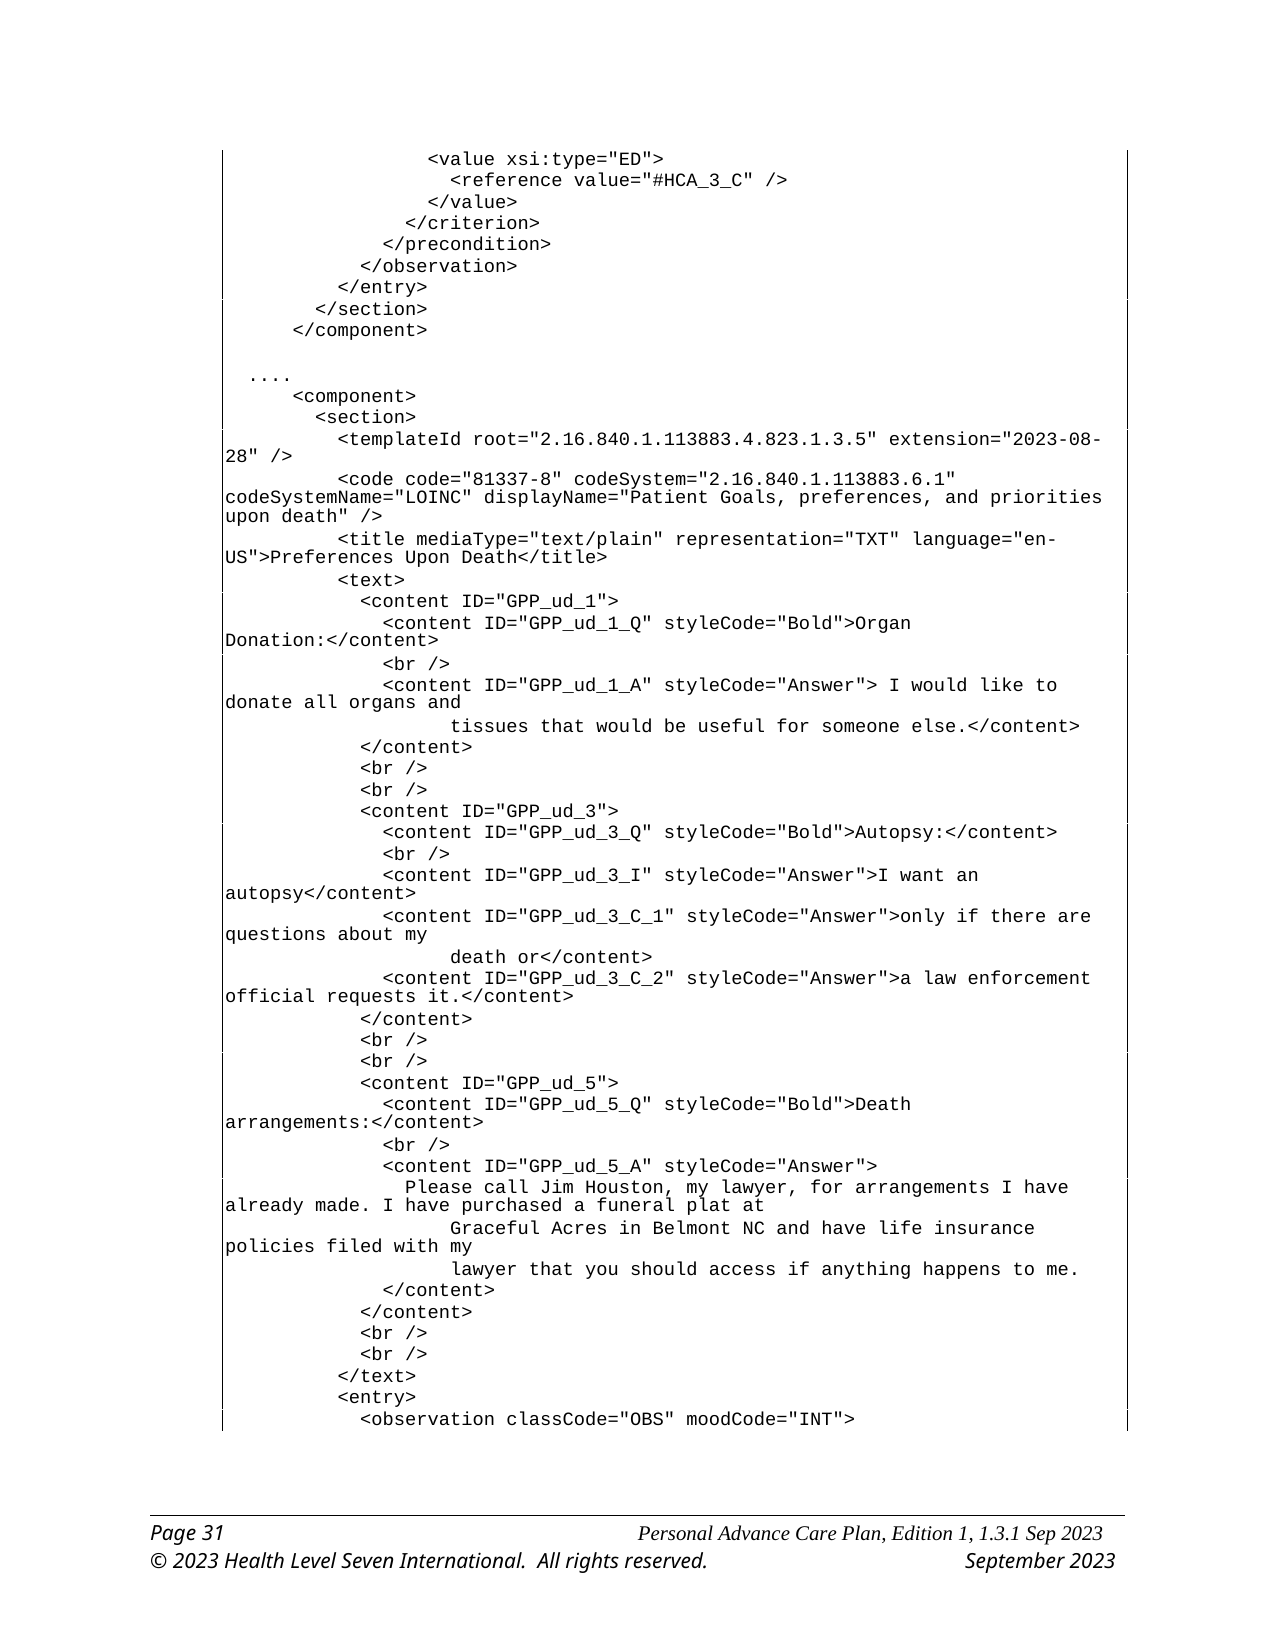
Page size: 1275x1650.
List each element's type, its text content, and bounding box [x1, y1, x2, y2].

text </criterion> [223, 214, 1127, 235]
text <content ID="GPP_ud_3"> [223, 802, 1127, 823]
text <entry> [223, 1388, 1127, 1409]
text <br /> [223, 654, 1127, 676]
text <content ID="GPP_ud_3_C_1" styleCode="Answer">only if there are questions about my [223, 907, 1127, 948]
text .... [223, 366, 1127, 387]
text <content ID="GPP_ud_1"> [223, 592, 1127, 614]
text </content> [223, 1303, 1127, 1324]
text <reference value="#HCA_3_C" /> [223, 171, 1127, 193]
text <br /> [223, 781, 1127, 802]
text <text> [223, 571, 1127, 592]
text <observation classCode="OBS" moodCode="INT"> [223, 1409, 1127, 1431]
text <content ID="GPP_ud_3_Q" styleCode="Bold">Autopsy:</content> [223, 823, 1127, 845]
text </content> [223, 1281, 1127, 1303]
text <br /> [223, 1136, 1127, 1157]
text <content ID="GPP_ud_3_I" styleCode="Answer">I want an autopsy</content> [223, 866, 1127, 907]
text <content ID="GPP_ud_1_A" styleCode="Answer"> I would like to donate all organs and [223, 676, 1127, 717]
text </component> [223, 321, 1127, 342]
text death or</content> [223, 948, 1127, 969]
text <templateId root="2.16.840.1.113883.4.823.1.3.5" extension="2023-08-28" /> [223, 429, 1127, 470]
text <section> [223, 408, 1127, 429]
text </observation> [223, 257, 1127, 278]
text </text> [223, 1367, 1127, 1388]
text </content> [223, 1010, 1127, 1031]
text lawyer that you should access if anything happens to me. [223, 1260, 1127, 1281]
text </precondition> [223, 235, 1127, 257]
text <code code="81337-8" codeSystem="2.16.840.1.113883.6.1" codeSystemName="LOINC" displayName="Patient Goals, preferences, and priorities upon death" /> [223, 470, 1127, 530]
text <content ID="GPP_ud_3_C_2" styleCode="Answer">a law enforcement official requests it.</content> [223, 969, 1127, 1010]
text <content ID="GPP_ud_1_Q" styleCode="Bold">Organ Donation:</content> [223, 614, 1127, 654]
text <content ID="GPP_ud_5_Q" styleCode="Bold">Death arrangements:</content> [223, 1095, 1127, 1136]
text <content ID="GPP_ud_5_A" styleCode="Answer"> [223, 1157, 1127, 1178]
text <br /> [223, 1052, 1127, 1074]
text <br /> [223, 845, 1127, 866]
text </content> [223, 738, 1127, 759]
text <br /> [223, 1345, 1127, 1367]
text <value xsi:type="ED"> [223, 150, 1127, 171]
text </value> [223, 193, 1127, 214]
text Please call Jim Houston, my lawyer, for arrangements I have already made. I have purchased a funeral plat at [223, 1178, 1127, 1219]
text <br /> [223, 1324, 1127, 1345]
text <br /> [223, 759, 1127, 781]
text <br /> [223, 1031, 1127, 1052]
text </section> [223, 299, 1127, 321]
text Graceful Acres in Belmont NC and have life insurance policies filed with my [223, 1219, 1127, 1260]
text <title mediaType="text/plain" representation="TXT" language="en-US">Preferences Upon Death</title> [223, 530, 1127, 571]
text <content ID="GPP_ud_5"> [223, 1074, 1127, 1095]
text <component> [223, 387, 1127, 408]
text </entry> [223, 278, 1127, 299]
text tissues that would be useful for someone else.</content> [223, 717, 1127, 738]
